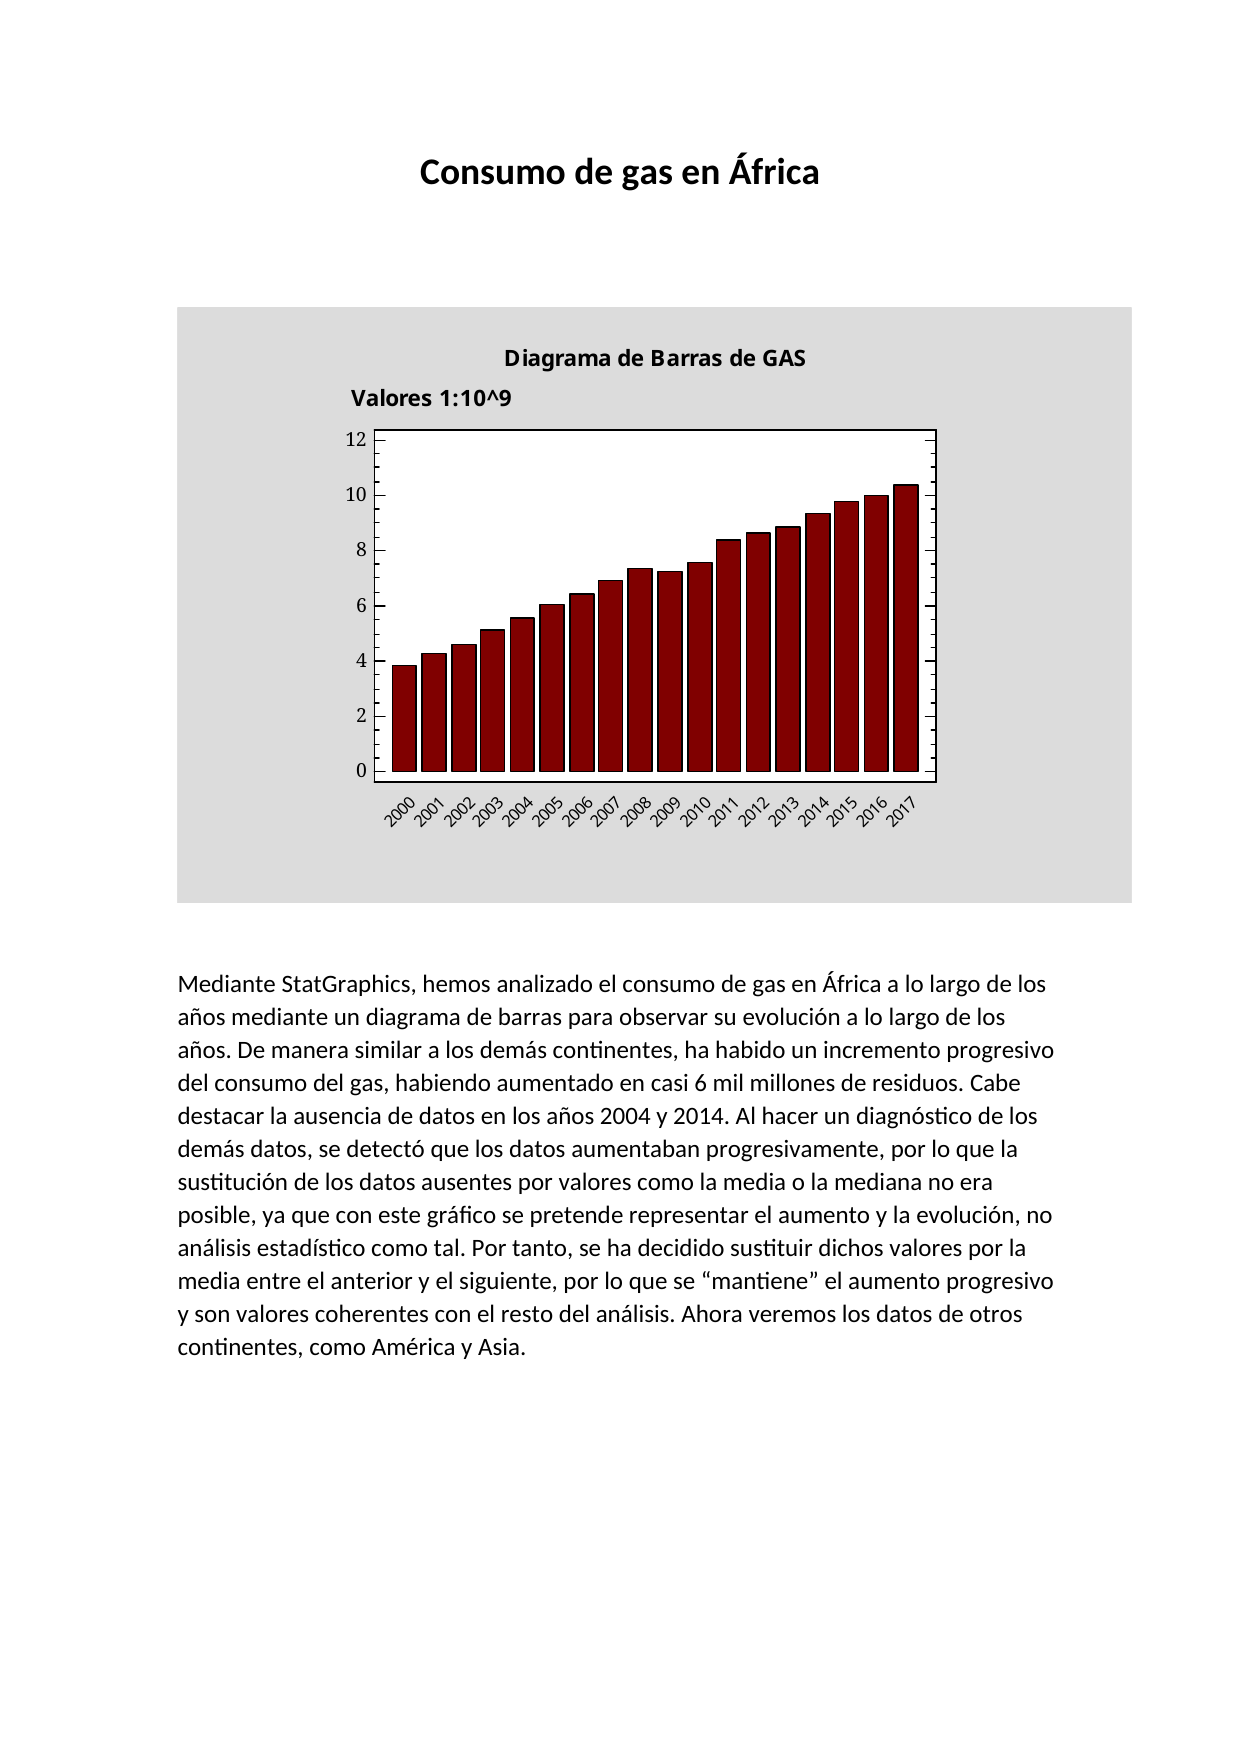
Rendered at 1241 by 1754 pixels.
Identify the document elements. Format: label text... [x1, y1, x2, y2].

text Mediante StatGraphics, hemos analizado el consumo de gas en África a lo largo de los años mediante un diagrama de barras para observar su evolución a lo largo de los años. De manera similar a los demás continentes, ha habido un incremento progresivo del consumo del gas, habiendo aumentado en casi 6 mil millones de residuos. Cabe destacar la ausencia de datos en los años 2004 y 2014. Al hacer un diagnóstico de los demás datos, se detectó que los datos aumentaban progresivamente, por lo que la sustitución de los datos ausentes por valores como la media o la mediana no era posible, ya que con este gráfico se pretende representar el aumento y la evolución, no análisis estadístico como tal. Por tanto, se ha decidido sustituir dichos valores por la media entre el anterior y el siguiente, por lo que se “mantiene” el aumento progresivo y son valores coherentes con el resto del análisis. Ahora veremos los datos de otros continentes, como América y Asia. [177, 968, 1063, 1361]
text Consumo de gas en África [177, 148, 1063, 193]
